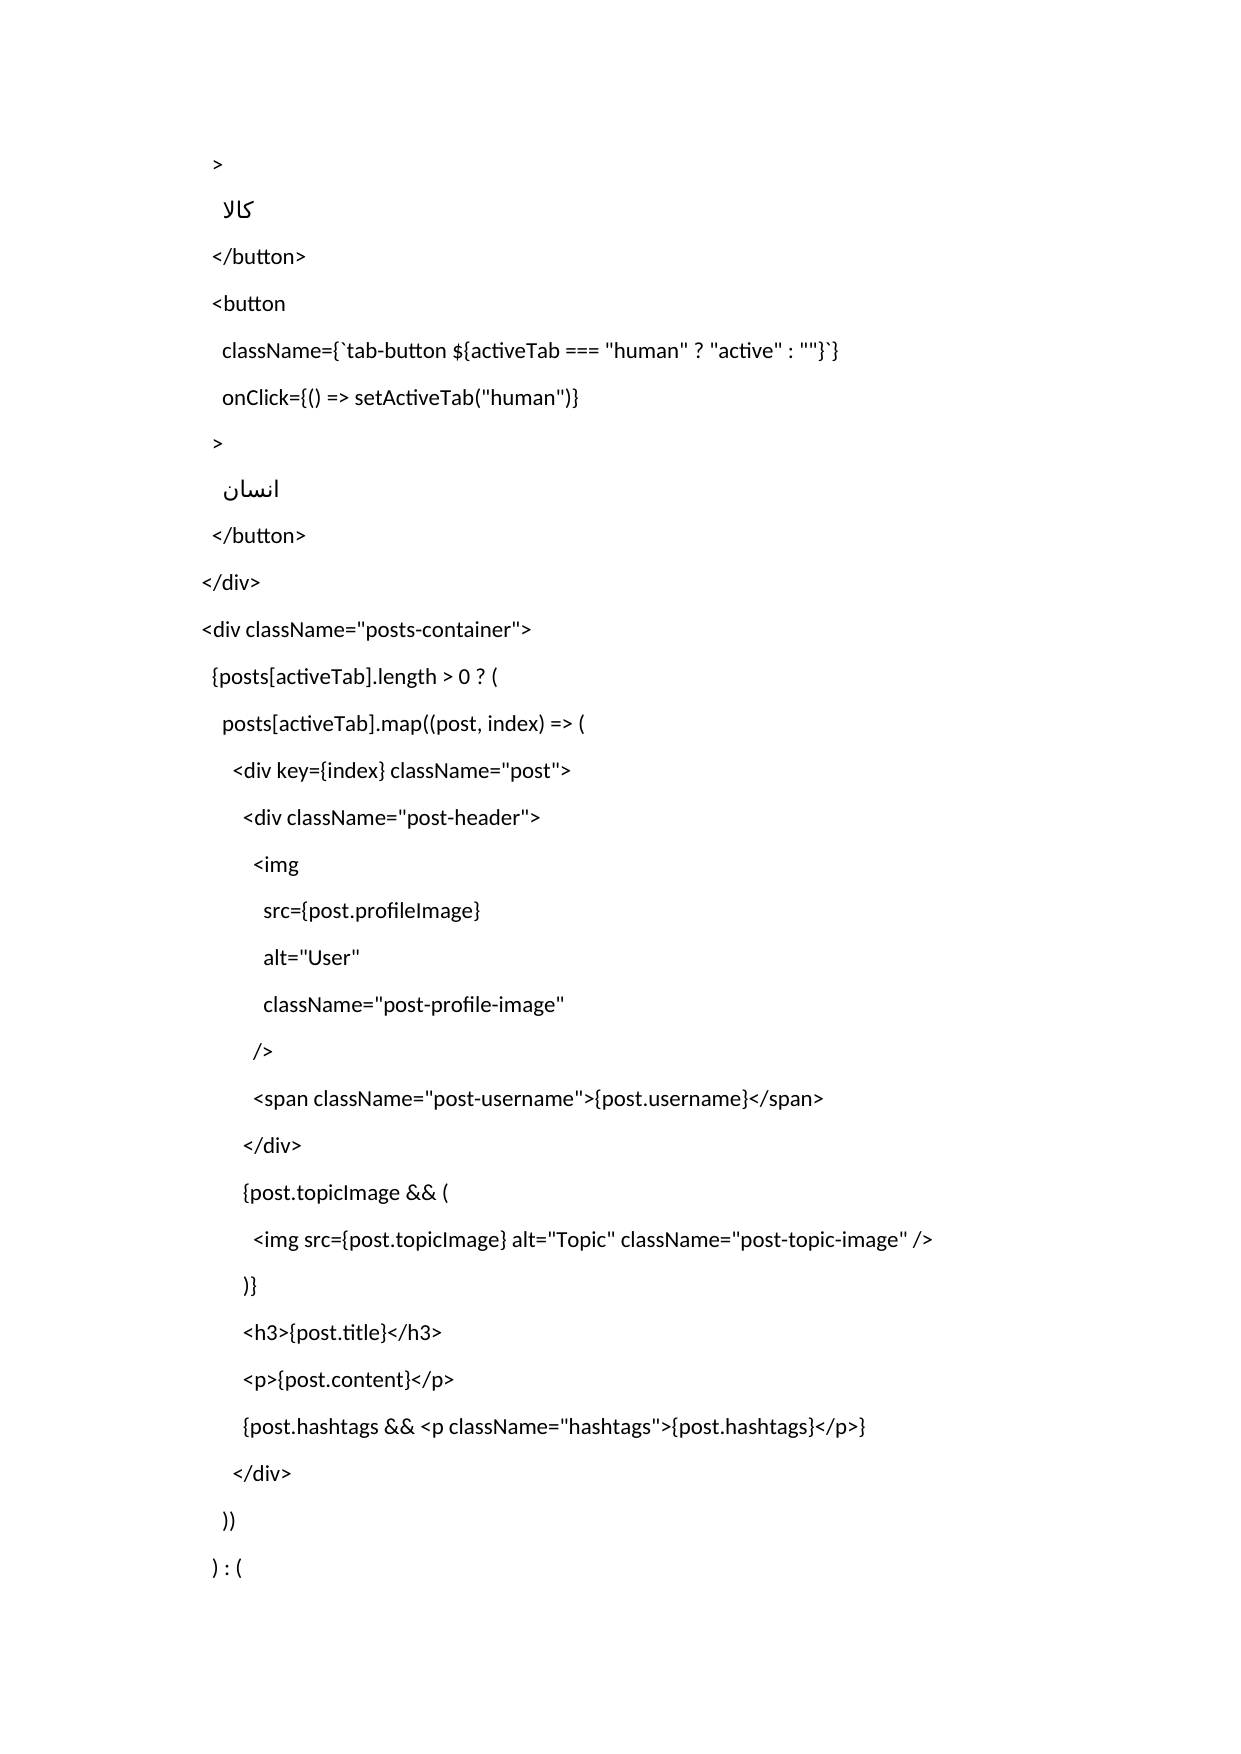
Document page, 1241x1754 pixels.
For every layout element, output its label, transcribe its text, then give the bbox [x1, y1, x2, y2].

text <div className="post-header"> [150, 803, 1090, 831]
text {post.hashtags && <p className="hashtags">{post.hashtags}</p>} [150, 1412, 1090, 1440]
text onClick={() => setActiveTab("human")} [150, 383, 1090, 411]
text ) : ( [150, 1553, 1090, 1581]
text کالا [150, 197, 1090, 223]
text <img [150, 850, 1090, 878]
text > [150, 429, 1090, 458]
text posts[activeTab].map((post, index) => ( [150, 709, 1090, 737]
text <div key={index} className="post"> [150, 756, 1090, 784]
text <img src={post.topicImage} alt="Topic" className="post-topic-image" /> [150, 1225, 1090, 1253]
text )} [150, 1272, 1090, 1300]
text </div> [150, 1131, 1090, 1159]
text <span className="post-username">{post.username}</span> [150, 1084, 1090, 1112]
text </button> [150, 522, 1090, 550]
text </div> [150, 1459, 1090, 1487]
text {posts[activeTab].length > 0 ? ( [150, 662, 1090, 690]
text className="post-profile-image" [150, 990, 1090, 1018]
text )) [150, 1506, 1090, 1534]
text <div className="posts-container"> [150, 615, 1090, 643]
text alt="User" [150, 943, 1090, 972]
text انسان [150, 476, 1090, 503]
text <p>{post.content}</p> [150, 1365, 1090, 1393]
text <h3>{post.title}</h3> [150, 1318, 1090, 1347]
text {post.topicImage && ( [150, 1178, 1090, 1206]
text </button> [150, 242, 1090, 270]
text /> [150, 1037, 1090, 1065]
text src={post.profileImage} [150, 897, 1090, 925]
text <button [150, 289, 1090, 317]
text </div> [150, 568, 1090, 597]
text > [150, 150, 1090, 178]
text className={`tab-button ${activeTab === "human" ? "active" : ""}`} [150, 336, 1090, 364]
